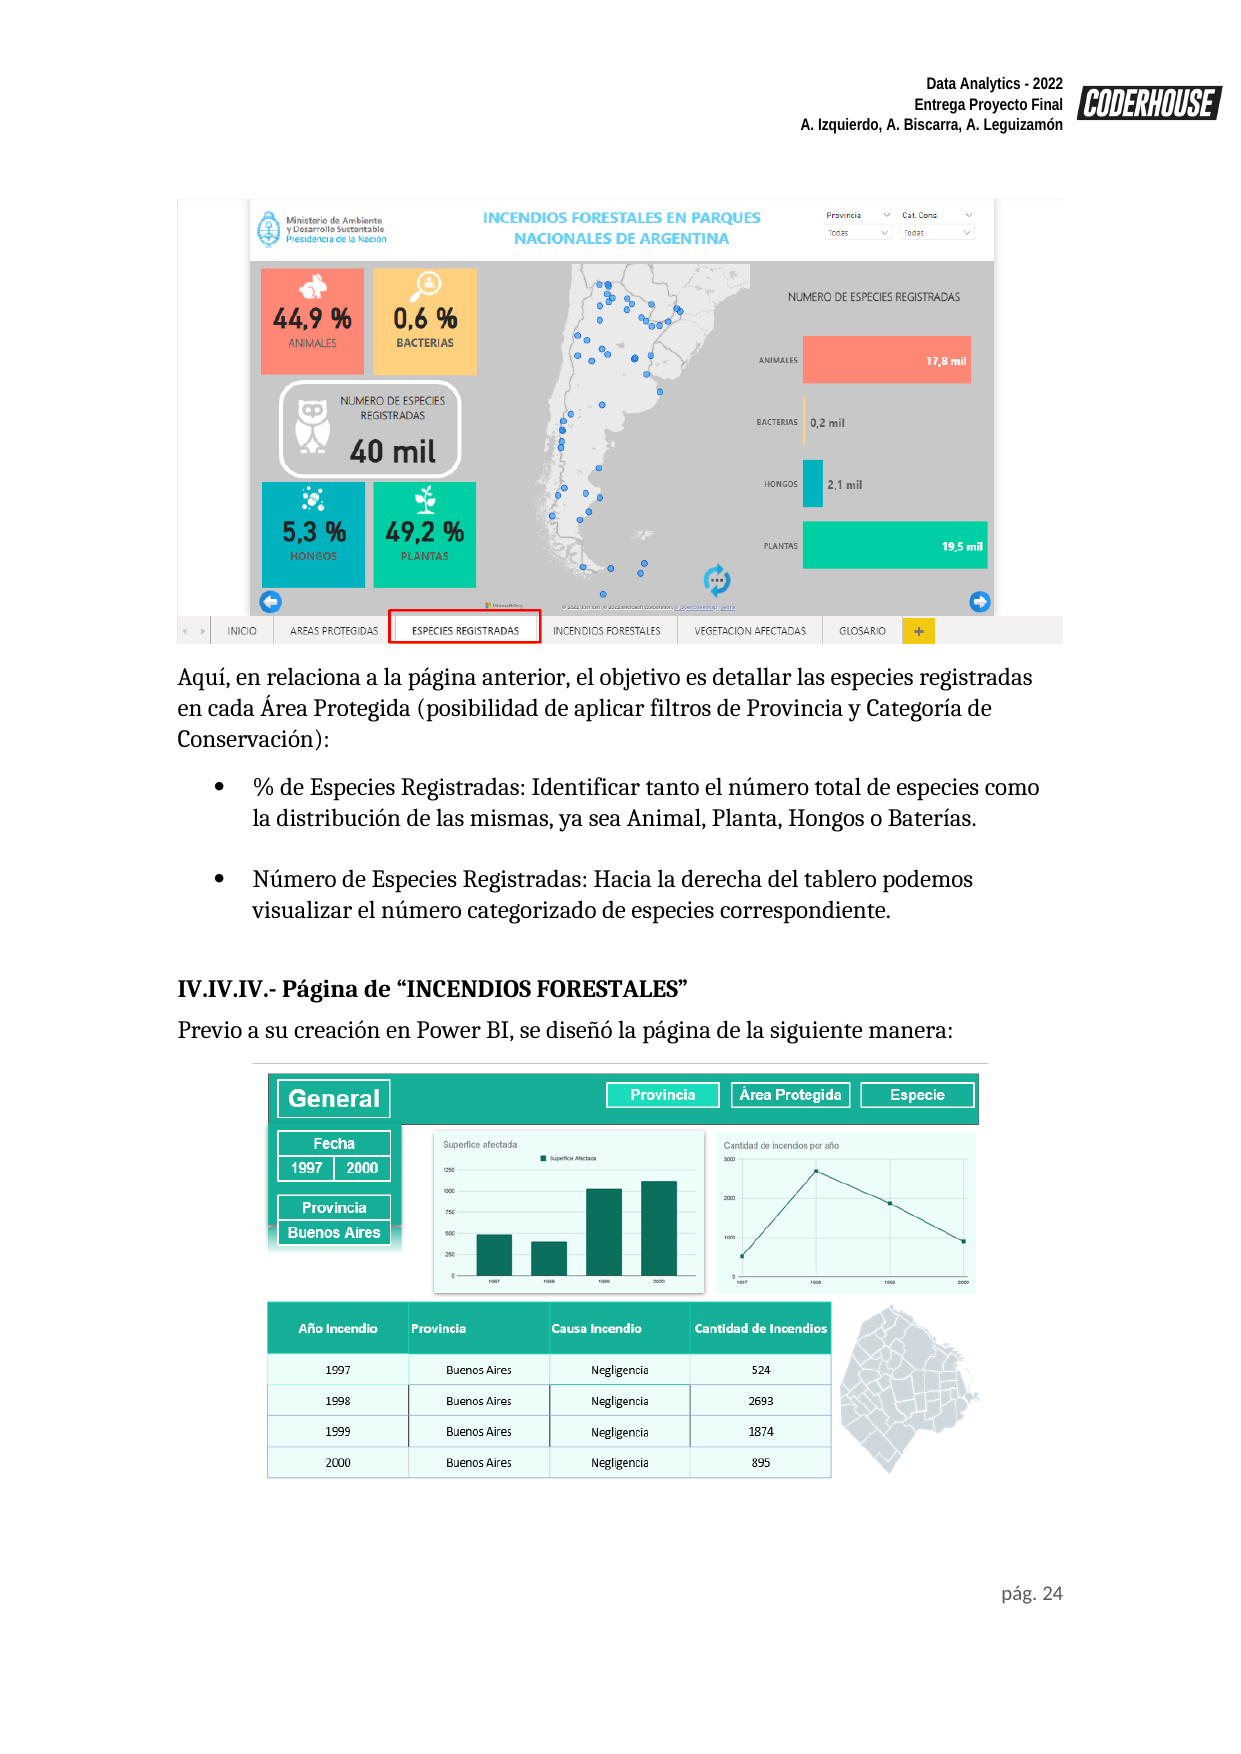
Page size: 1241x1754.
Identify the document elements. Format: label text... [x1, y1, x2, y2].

text Previo a su creación en Power BI, se diseñó la página de la siguiente manera: [177, 1016, 1063, 1045]
list Número de Especies Registradas: Hacia la derecha del tablero podemos visualizar el número categorizado de especies correspondiente. [215, 865, 1063, 925]
list % de Especies Registradas: Identificar tanto el número total de especies como la distribución de las mismas, ya sea Animal, Planta, Hongos o Baterías. [215, 773, 1063, 863]
picture [1074, 68, 1225, 138]
subtitle IV.IV.IV.- Página de “INCENDIOS FORESTALES” [177, 975, 1063, 1003]
picture [252, 1063, 989, 1480]
text Aquí, en relaciona a la página anterior, el objetivo es detallar las especies registradas en cada Área Protegida (posibilidad de aplicar filtros de Provincia y Categoría de Conservación): [177, 663, 1063, 754]
picture [177, 199, 1063, 644]
